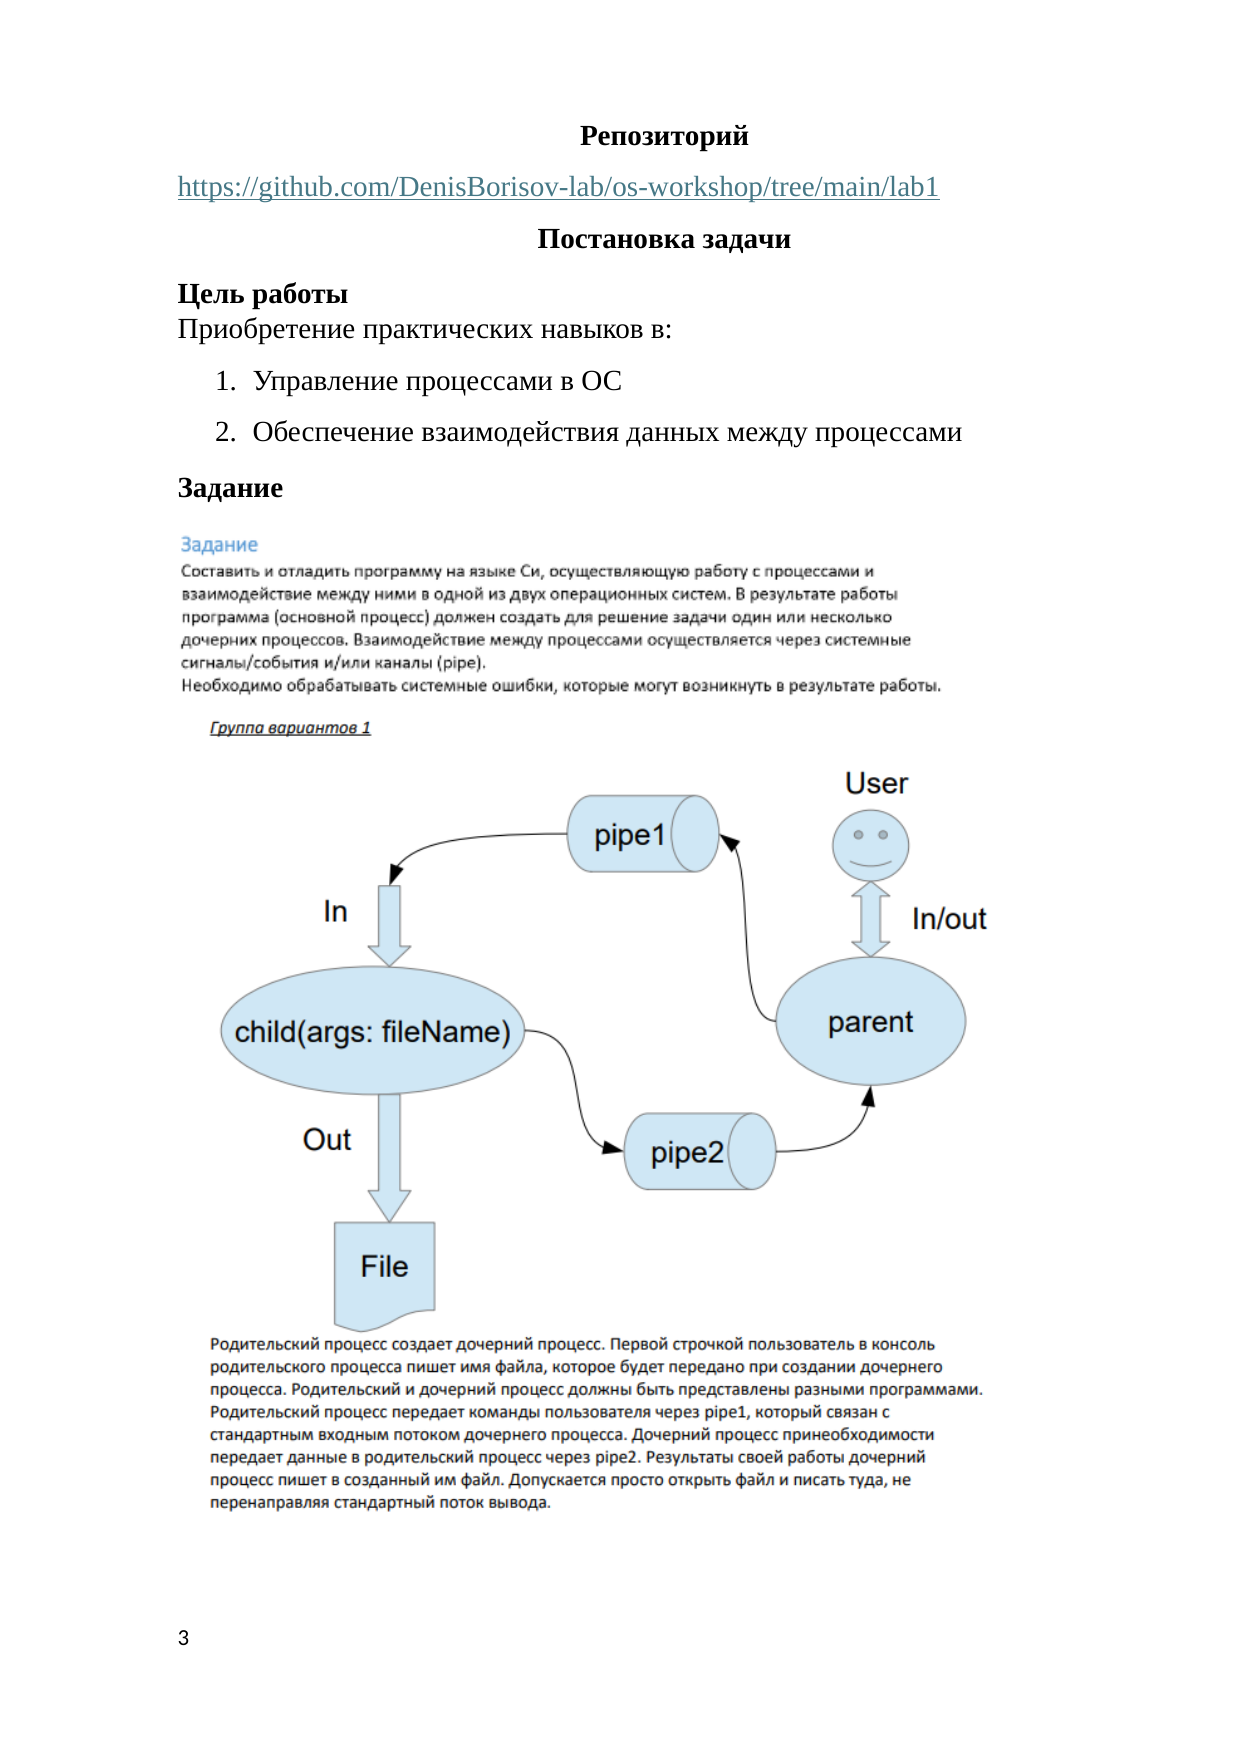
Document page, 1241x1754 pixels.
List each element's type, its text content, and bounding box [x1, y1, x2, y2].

text https://github.com/DenisBorisov-lab/os-workshop/tree/main/lab1 [177, 169, 1152, 203]
text Приобретение практических навыков в: [177, 311, 1152, 345]
text Постановка задачи [177, 221, 1152, 254]
list Обеспечение взаимодействия данных между процессами [215, 414, 1152, 448]
text Репозиторий [177, 118, 1152, 152]
text Задание [177, 470, 1152, 503]
list Управление процессами в ОС [215, 363, 1152, 396]
text Цель работы [177, 277, 1152, 310]
picture [177, 525, 1010, 1528]
